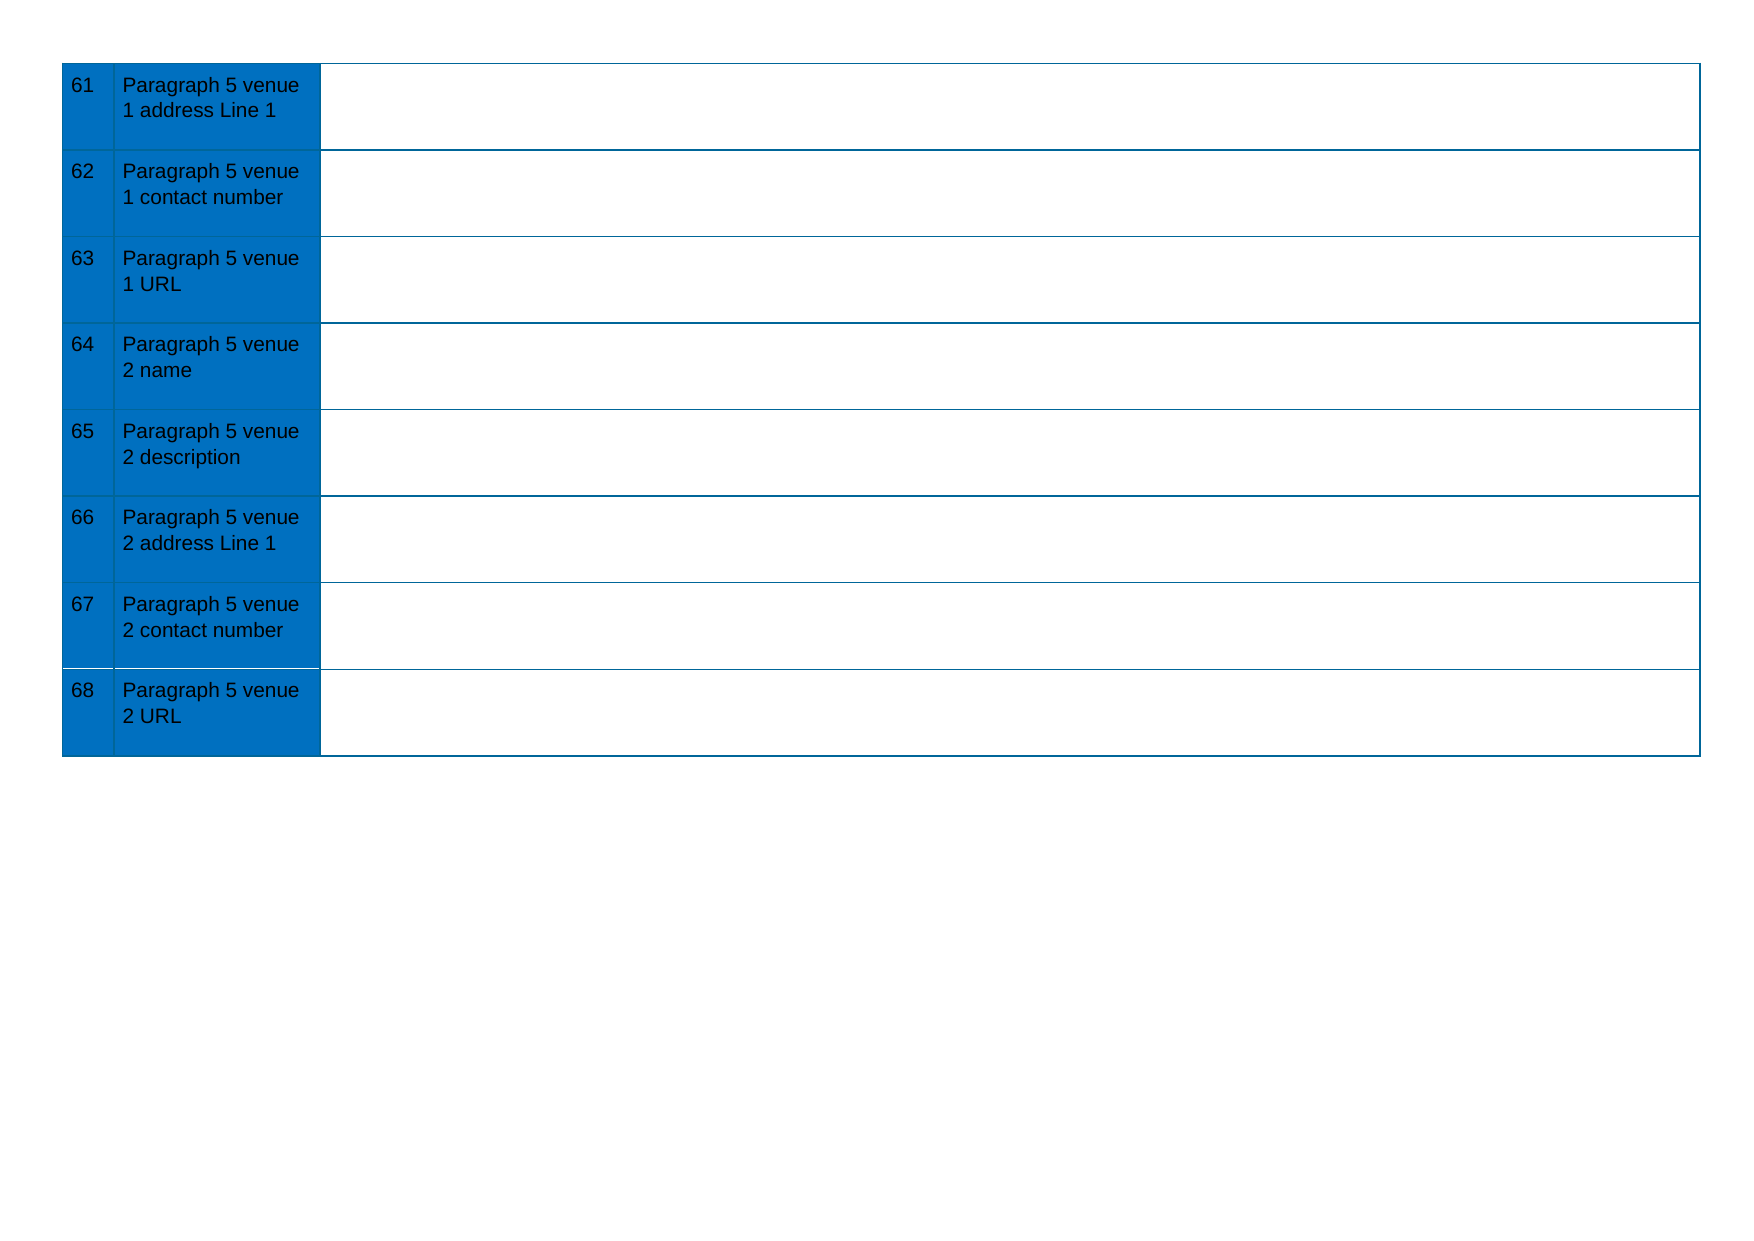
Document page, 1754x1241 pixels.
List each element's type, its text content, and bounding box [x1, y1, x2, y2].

table_cell 65 [63, 410, 113, 495]
table_cell Paragraph 5 venue 1 address Line 1 [115, 64, 319, 149]
table_cell 67 [63, 583, 113, 668]
table_cell [321, 237, 1699, 322]
table_cell 68 [63, 670, 113, 755]
table_cell 61 [63, 64, 113, 149]
table_cell [321, 410, 1699, 495]
table_cell [321, 583, 1699, 668]
table_cell Paragraph 5 venue 2 address Line 1 [115, 497, 319, 582]
table_cell [321, 497, 1699, 582]
table_cell Paragraph 5 venue 1 URL [115, 237, 319, 322]
table_cell 64 [63, 324, 113, 409]
table_cell [321, 670, 1699, 755]
table_cell Paragraph 5 venue 1 contact number [115, 151, 319, 236]
table_cell 62 [63, 151, 113, 236]
table_cell 66 [63, 497, 113, 582]
table_cell [321, 324, 1699, 409]
table_cell Paragraph 5 venue 2 contact number [115, 583, 319, 668]
table_cell [321, 151, 1699, 236]
table_cell 63 [63, 237, 113, 322]
table_cell [321, 64, 1699, 149]
table_cell Paragraph 5 venue 2 description [115, 410, 319, 495]
table_cell Paragraph 5 venue 2 name [115, 324, 319, 409]
table_cell Paragraph 5 venue 2 URL [115, 670, 319, 755]
